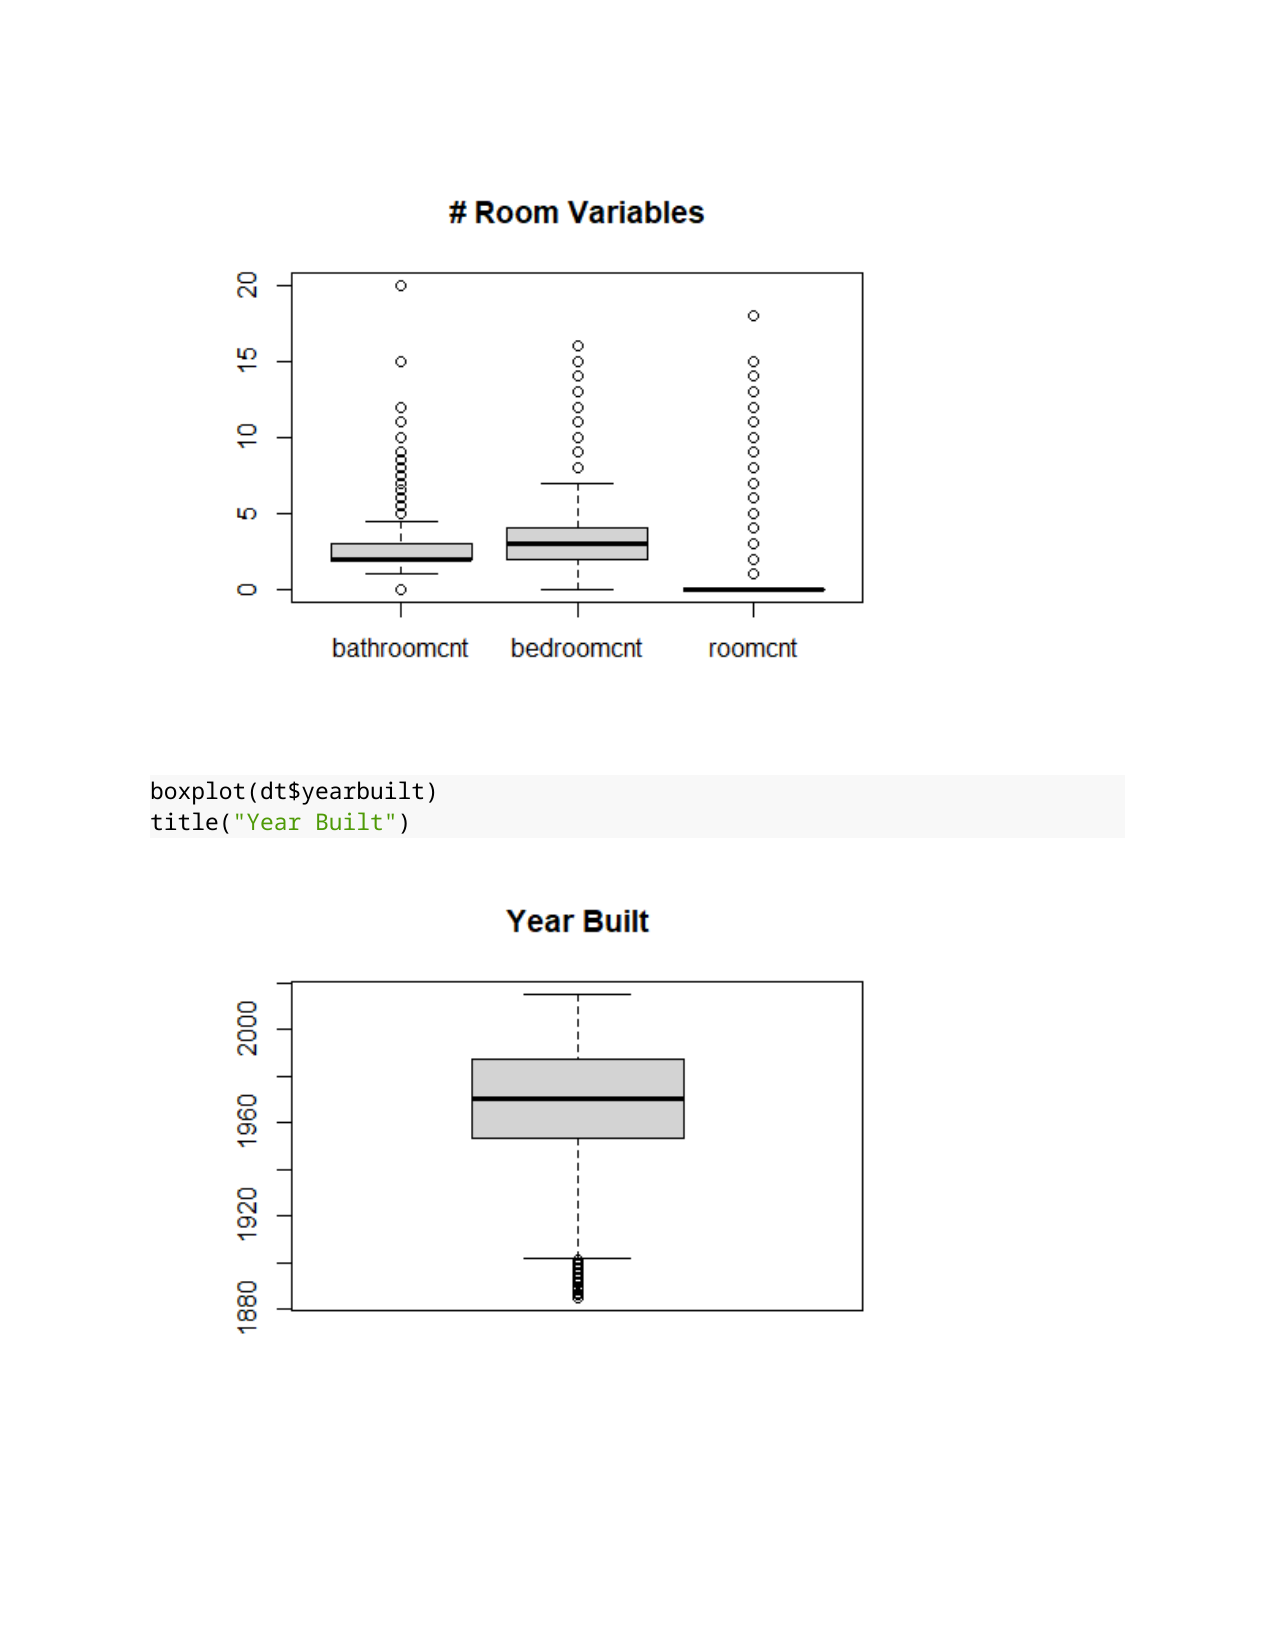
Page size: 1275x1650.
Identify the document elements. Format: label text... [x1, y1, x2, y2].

picture [168, 858, 927, 1465]
text boxplot(dt$yearbuilt) title("Year Built") [411, 775, 1125, 838]
picture [168, 150, 927, 757]
